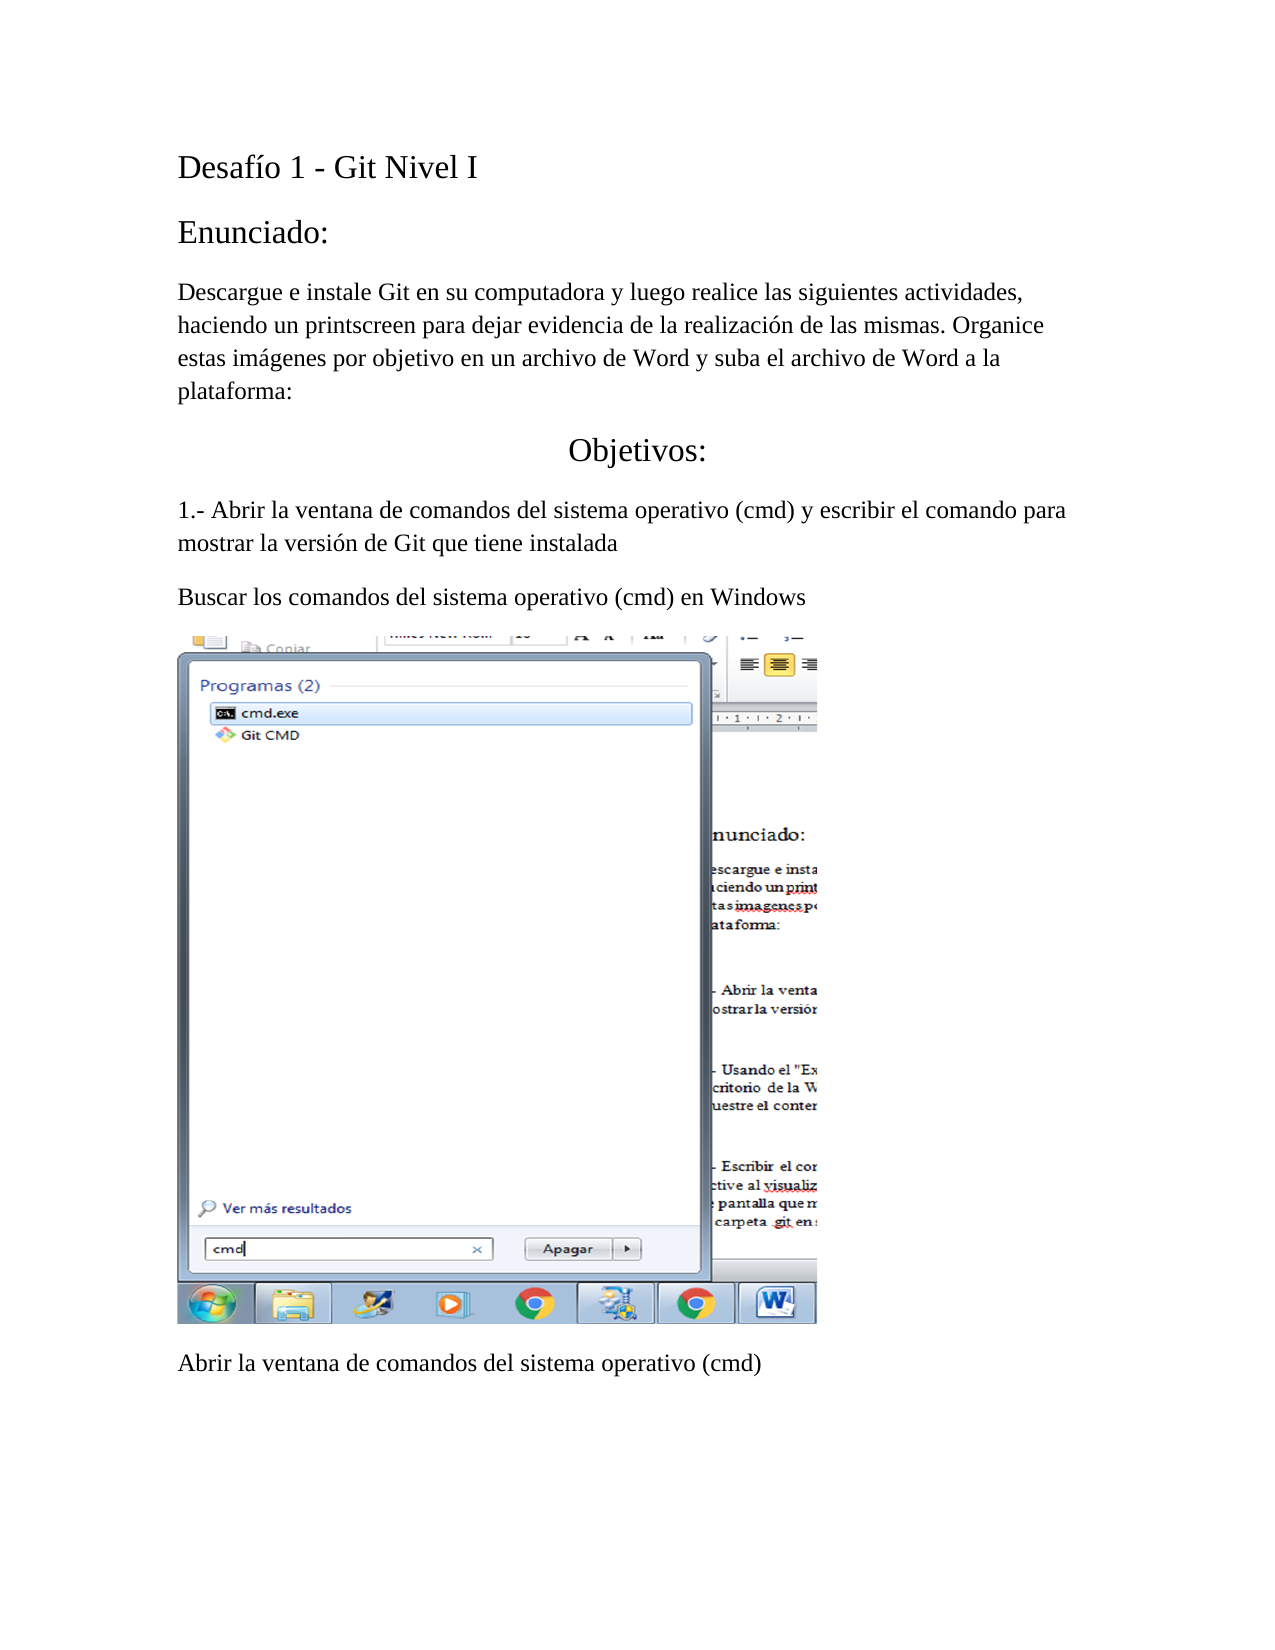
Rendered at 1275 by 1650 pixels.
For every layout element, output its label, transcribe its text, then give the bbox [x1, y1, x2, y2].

text 1.- Abrir la ventana de comandos del sistema operativo (cmd) y escribir el comando para mostrar la versión de Git que tiene instalada [177, 495, 1098, 557]
picture [177, 636, 818, 1324]
text Buscar los comandos del sistema operativo (cmd) en Windows [177, 582, 1098, 611]
text Abrir la ventana de comandos del sistema operativo (cmd) [177, 1348, 1098, 1377]
text Enunciado: [177, 212, 1098, 251]
text Descargue e instale Git en su computadora y luego realice las siguientes actividades, haciendo un printscreen para dejar evidencia de la realización de las mismas. Organice estas imágenes por objetivo en un archivo de Word y suba el archivo de Word a la plataforma: [177, 277, 1098, 405]
text Desafío 1 - Git Nivel I [177, 148, 1098, 186]
text Objetivos: [177, 430, 1098, 469]
